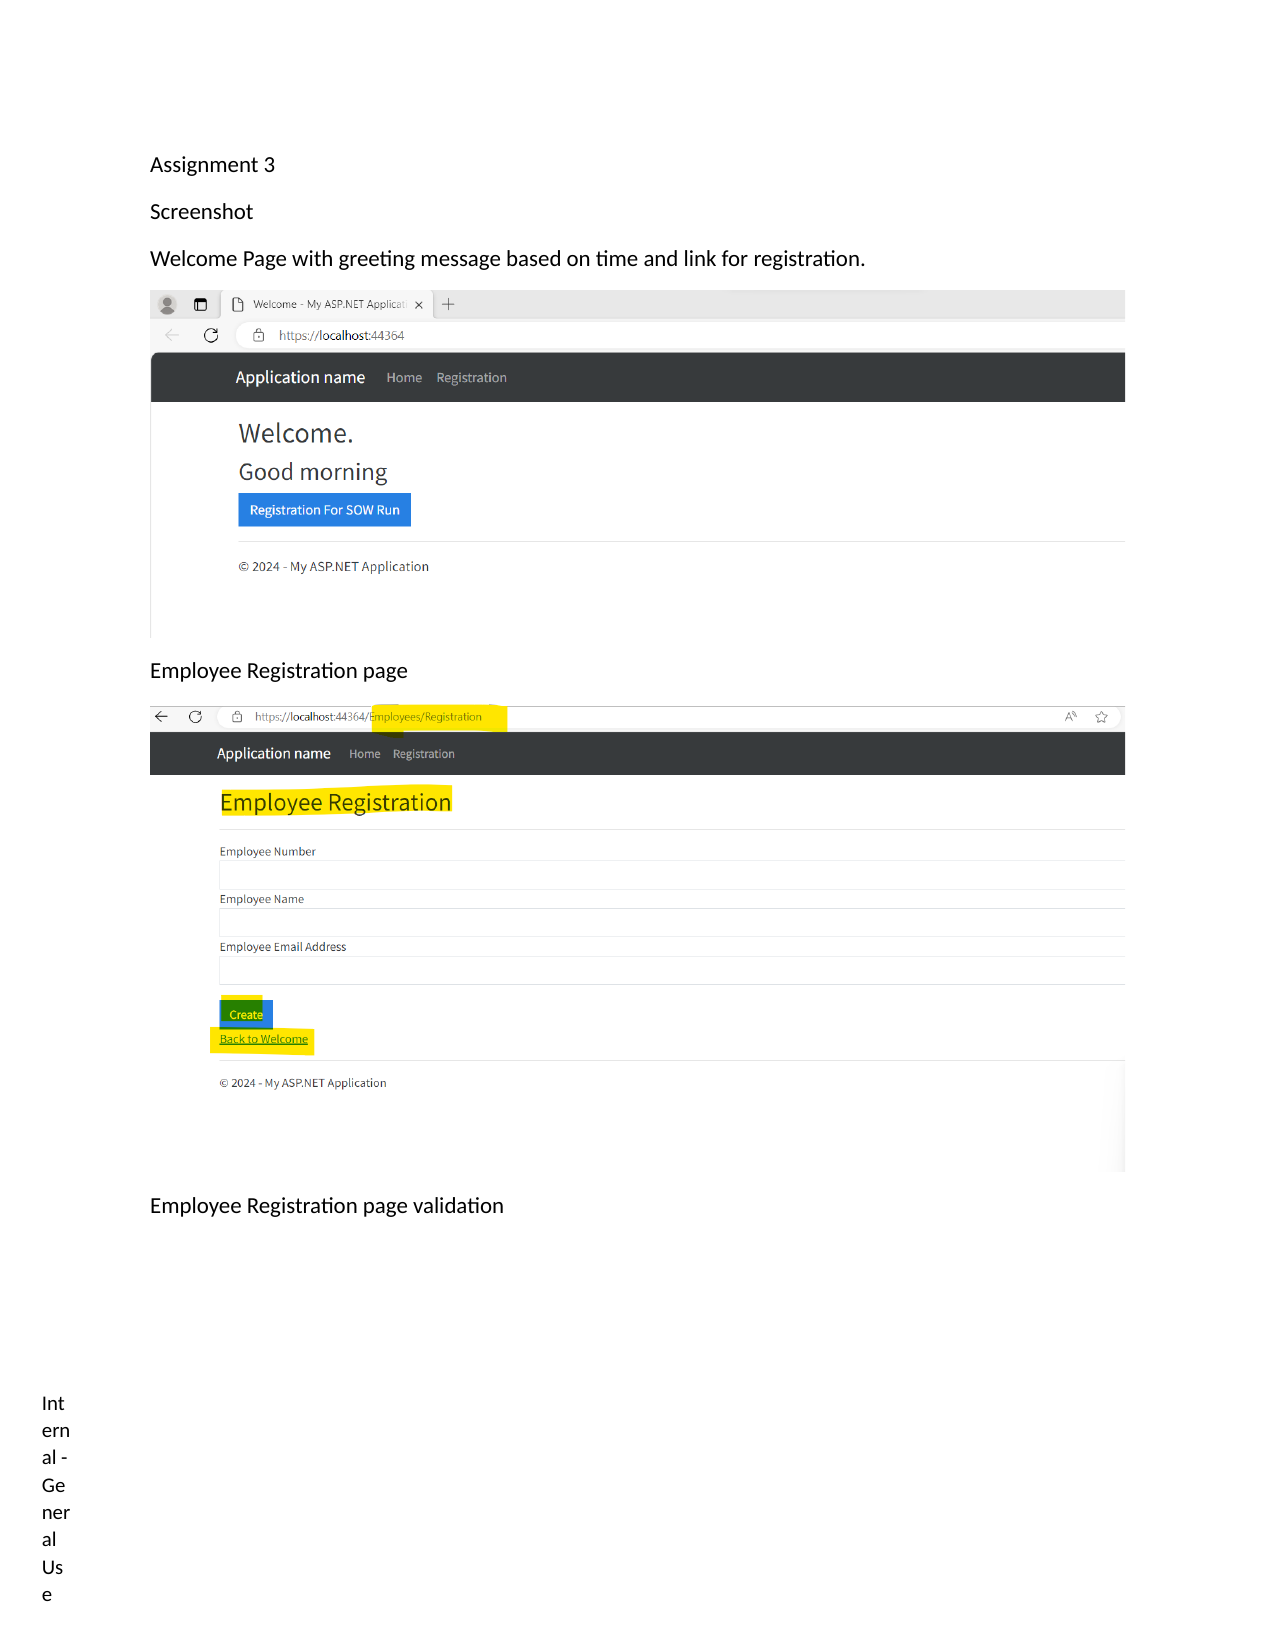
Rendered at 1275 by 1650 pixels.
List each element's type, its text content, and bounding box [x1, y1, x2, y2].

text Employee Registration page [150, 657, 1125, 684]
text Welcome Page with greeting message based on time and link for registration. [150, 244, 1125, 272]
text Assignment 3 [150, 150, 1125, 178]
text Screenshot [150, 197, 1125, 225]
picture [150, 290, 1125, 638]
text Employee Registration page validation [150, 1191, 1125, 1219]
picture [150, 703, 1125, 1172]
